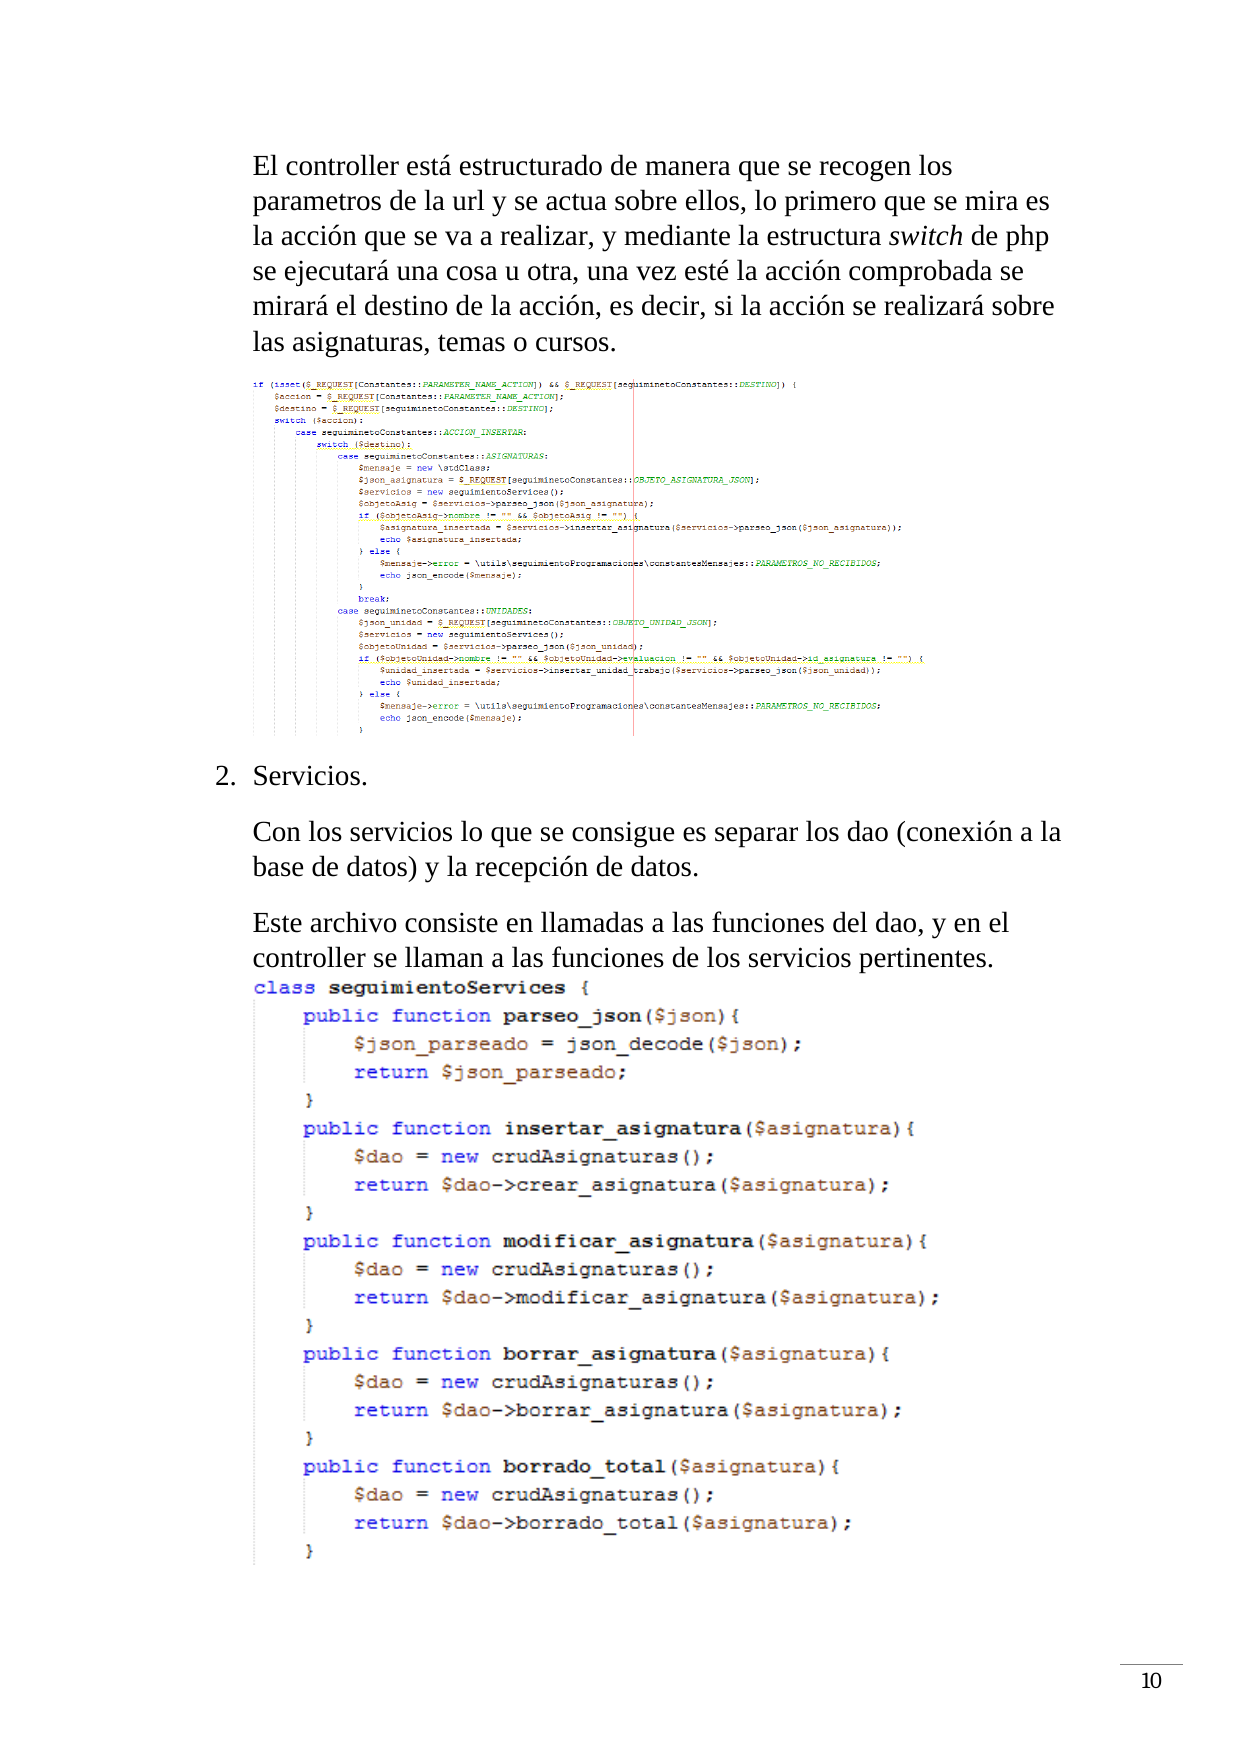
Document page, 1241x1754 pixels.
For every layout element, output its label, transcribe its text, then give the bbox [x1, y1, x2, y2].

text El controller está estructurado de manera que se recogen los parametros de la url y se actua sobre ellos, lo primero que se mira es la acción que se va a realizar, y mediante la estructura switch de php se ejecutará una cosa u otra, una vez esté la acción comprobada se mirará el destino de la acción, es decir, si la acción se realizará sobre las asignaturas, temas o cursos. [252, 148, 1063, 357]
list Servicios. [215, 758, 1063, 792]
text Con los servicios lo que se consigue es separar los dao (conexión a la base de datos) y la recepción de datos. [252, 814, 1063, 883]
picture [252, 379, 932, 736]
picture [252, 975, 978, 1565]
